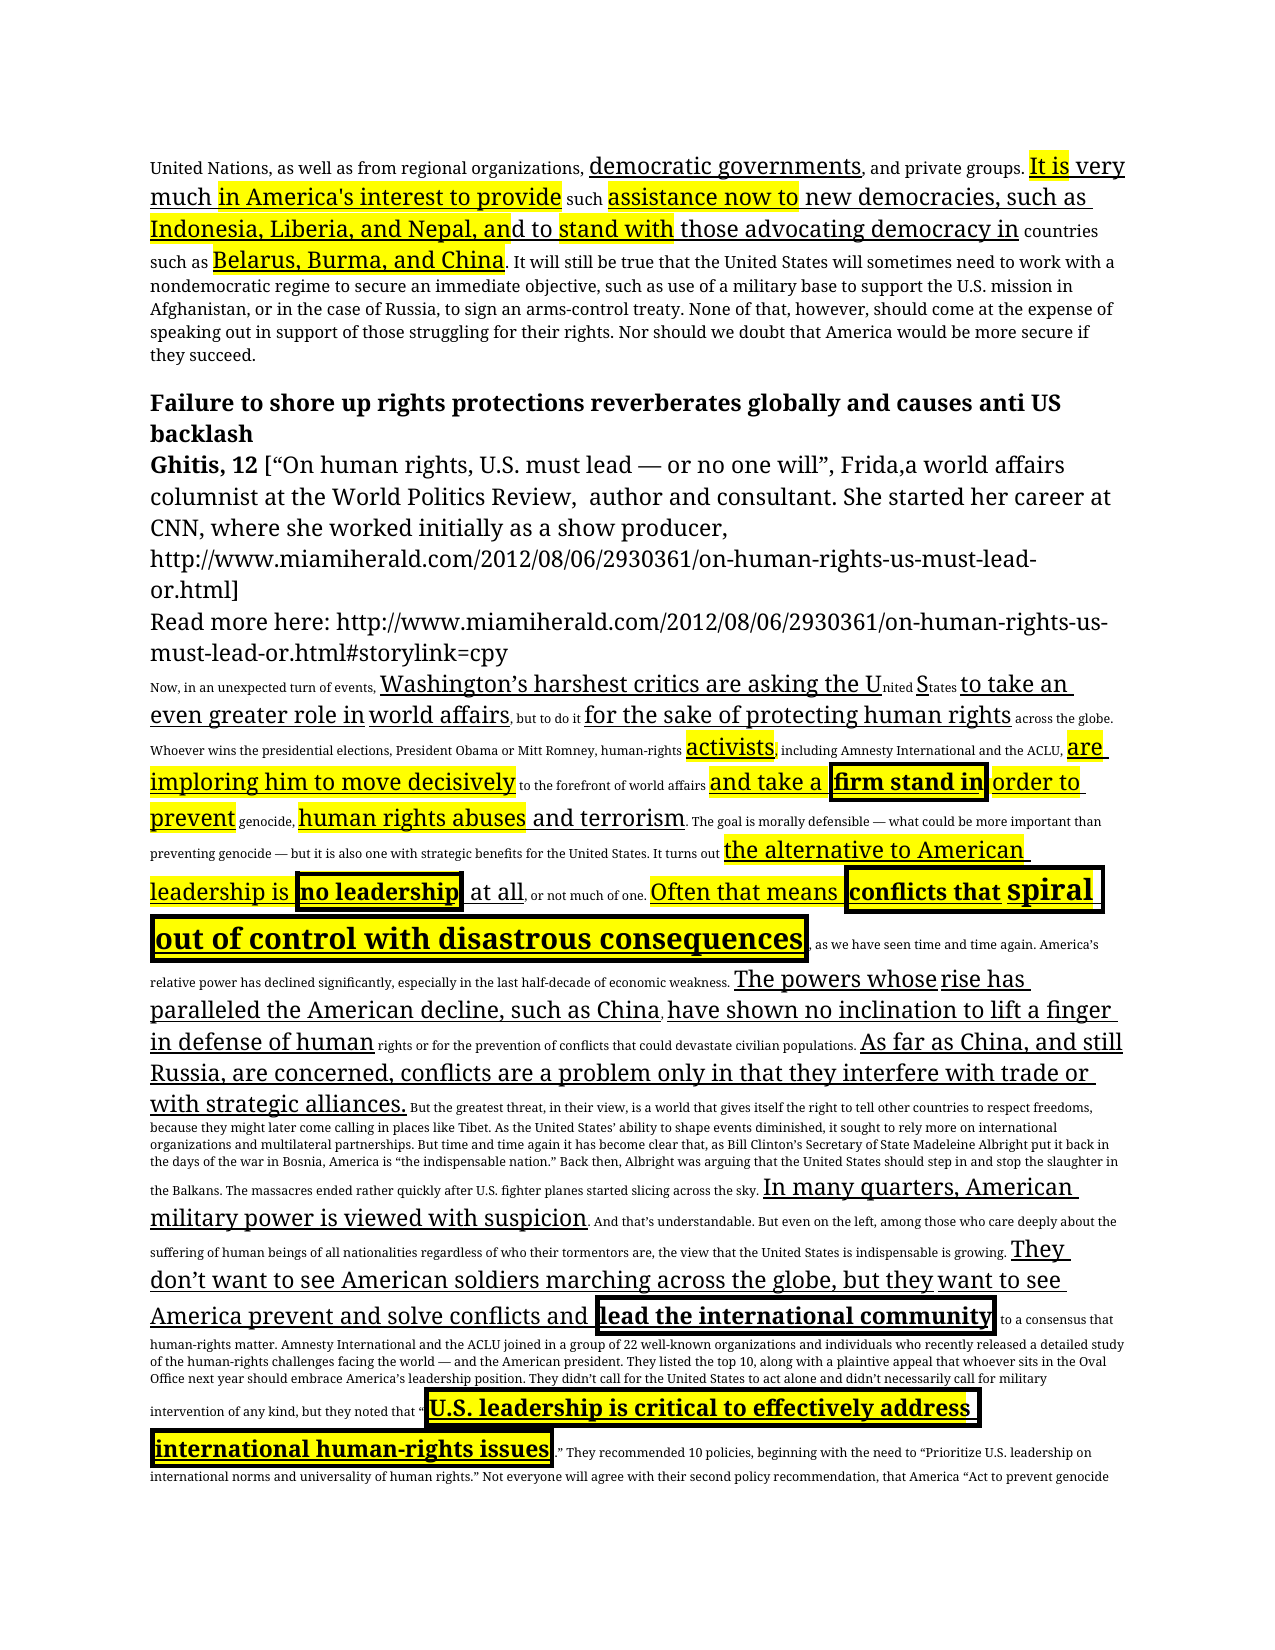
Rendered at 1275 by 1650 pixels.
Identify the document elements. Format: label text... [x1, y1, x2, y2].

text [150, 668, 1125, 1486]
text Ghitis, 12 [“On human rights, U.S. must lead — or no one will”, Frida,a world affairs columnist at the World Politics Review, author and consultant. She started her career at CNN, where she worked initially as a show producer, http://www.miamiherald.com/2012/08/06/2930361/on-human-rights-us-must-lead-or.html] [150, 449, 1125, 605]
text Read more here: http://www.miamiherald.com/2012/08/06/2930361/on-human-rights-us-must-lead-or.html#storylink=cpy [150, 605, 1125, 668]
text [150, 150, 1125, 366]
subtitle Failure to shore up rights protections reverberates globally and causes anti US backlash [150, 387, 1125, 449]
